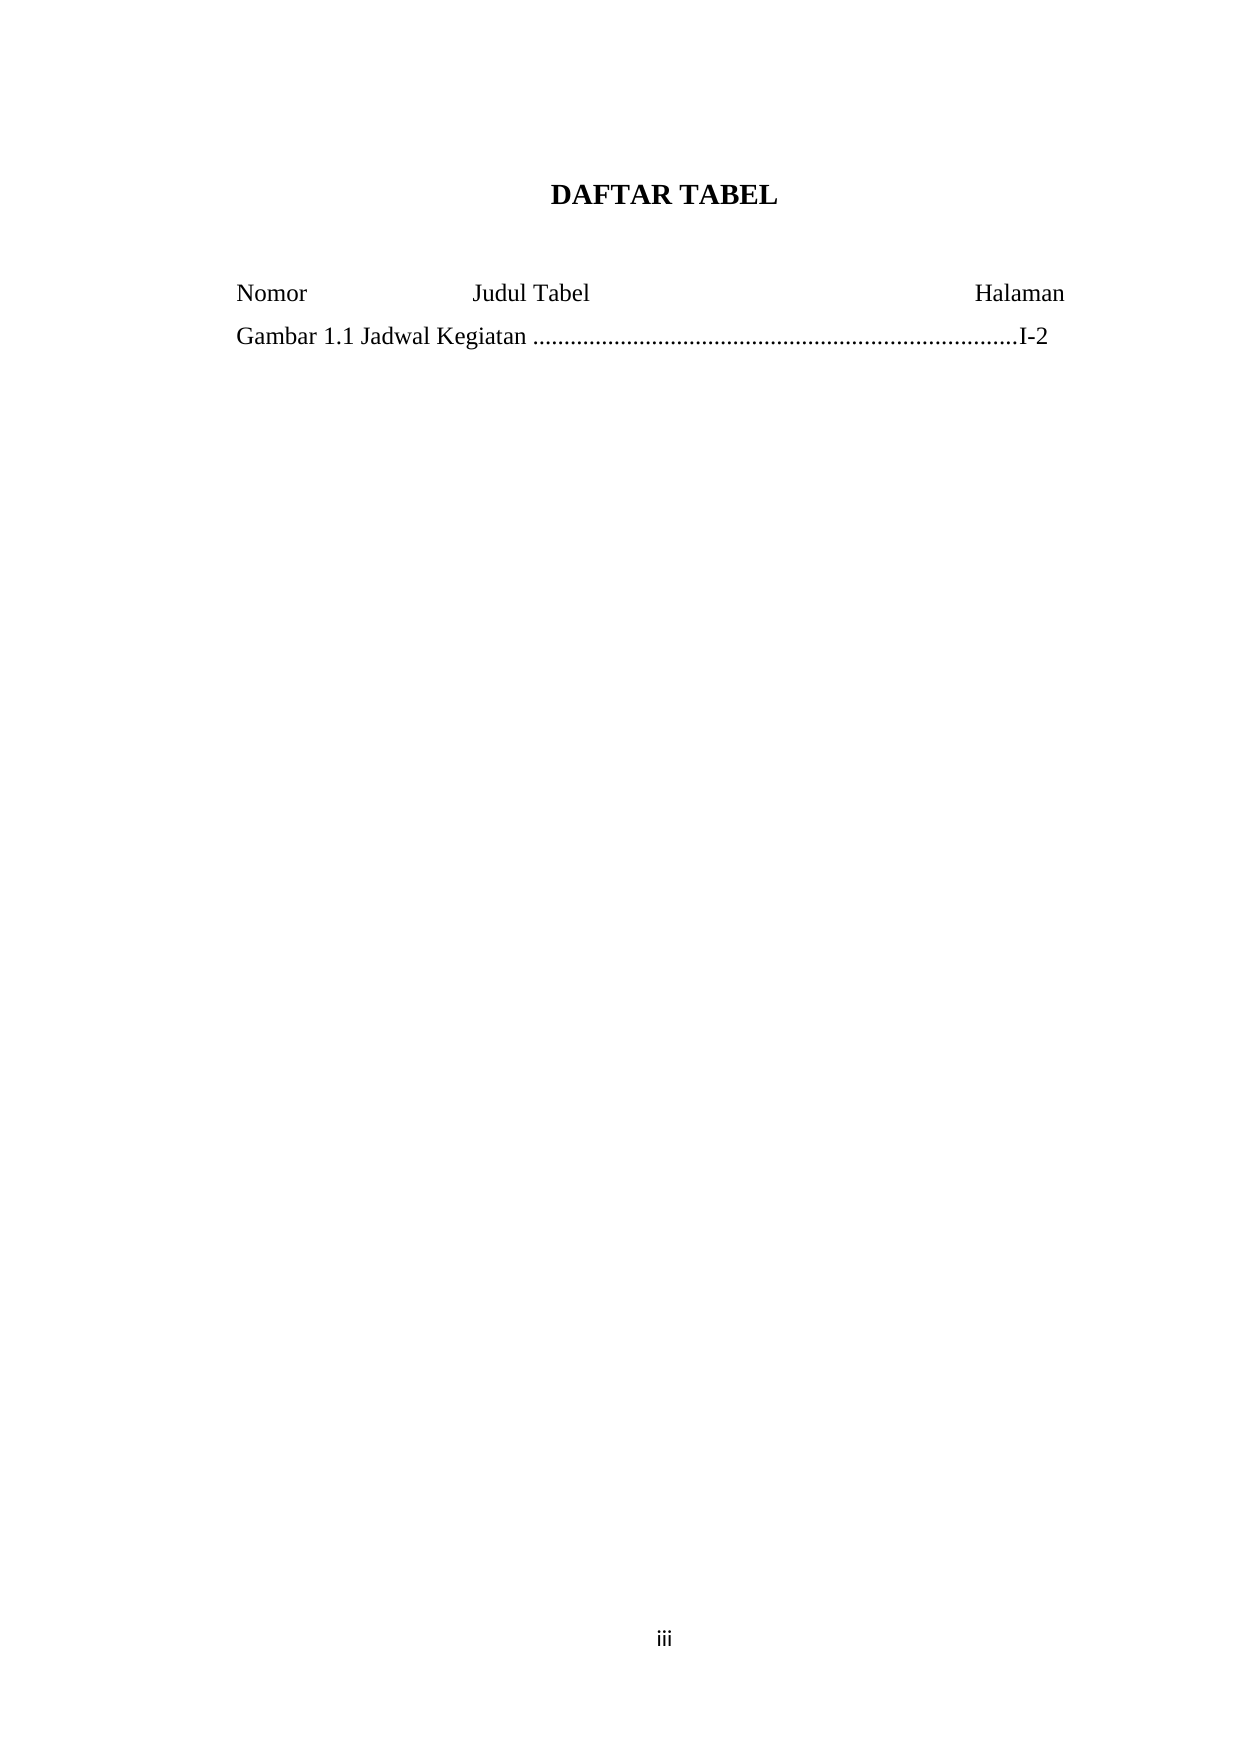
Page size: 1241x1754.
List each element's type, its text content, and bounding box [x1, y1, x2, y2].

text Nomor Judul Tabel Halaman [236, 278, 1092, 307]
text DAFTAR TABEL [236, 177, 1092, 211]
text Gambar 1.1 Jadwal Kegiatan I-2 [236, 321, 1092, 350]
